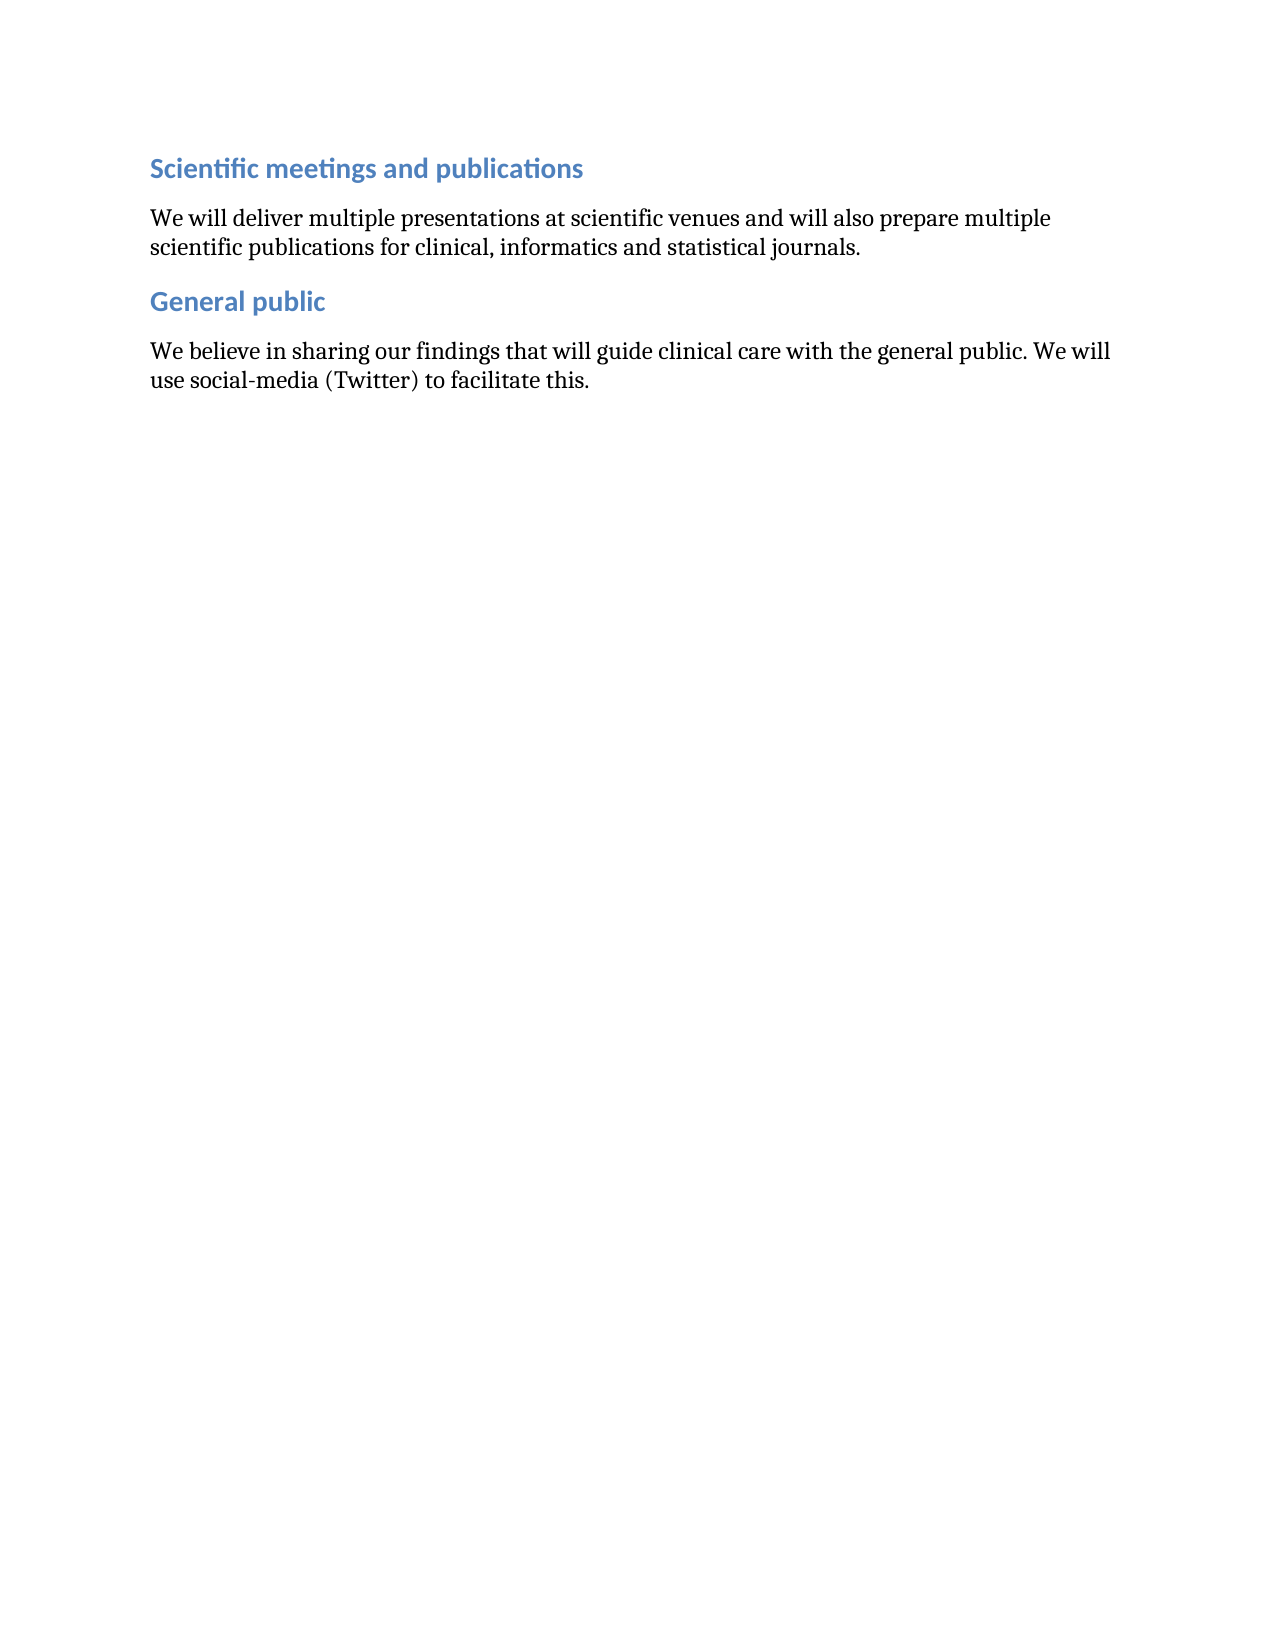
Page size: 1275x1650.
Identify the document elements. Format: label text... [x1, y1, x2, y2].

subtitle General public [150, 283, 1125, 318]
text We believe in sharing our findings that will guide clinical care with the general public. We will use social-media (Twitter) to facilitate this. [150, 337, 1125, 394]
subtitle Scientific meetings and publications [150, 150, 1125, 186]
text We will deliver multiple presentations at scientific venues and will also prepare multiple scientific publications for clinical, informatics and statistical journals. [150, 204, 1125, 262]
